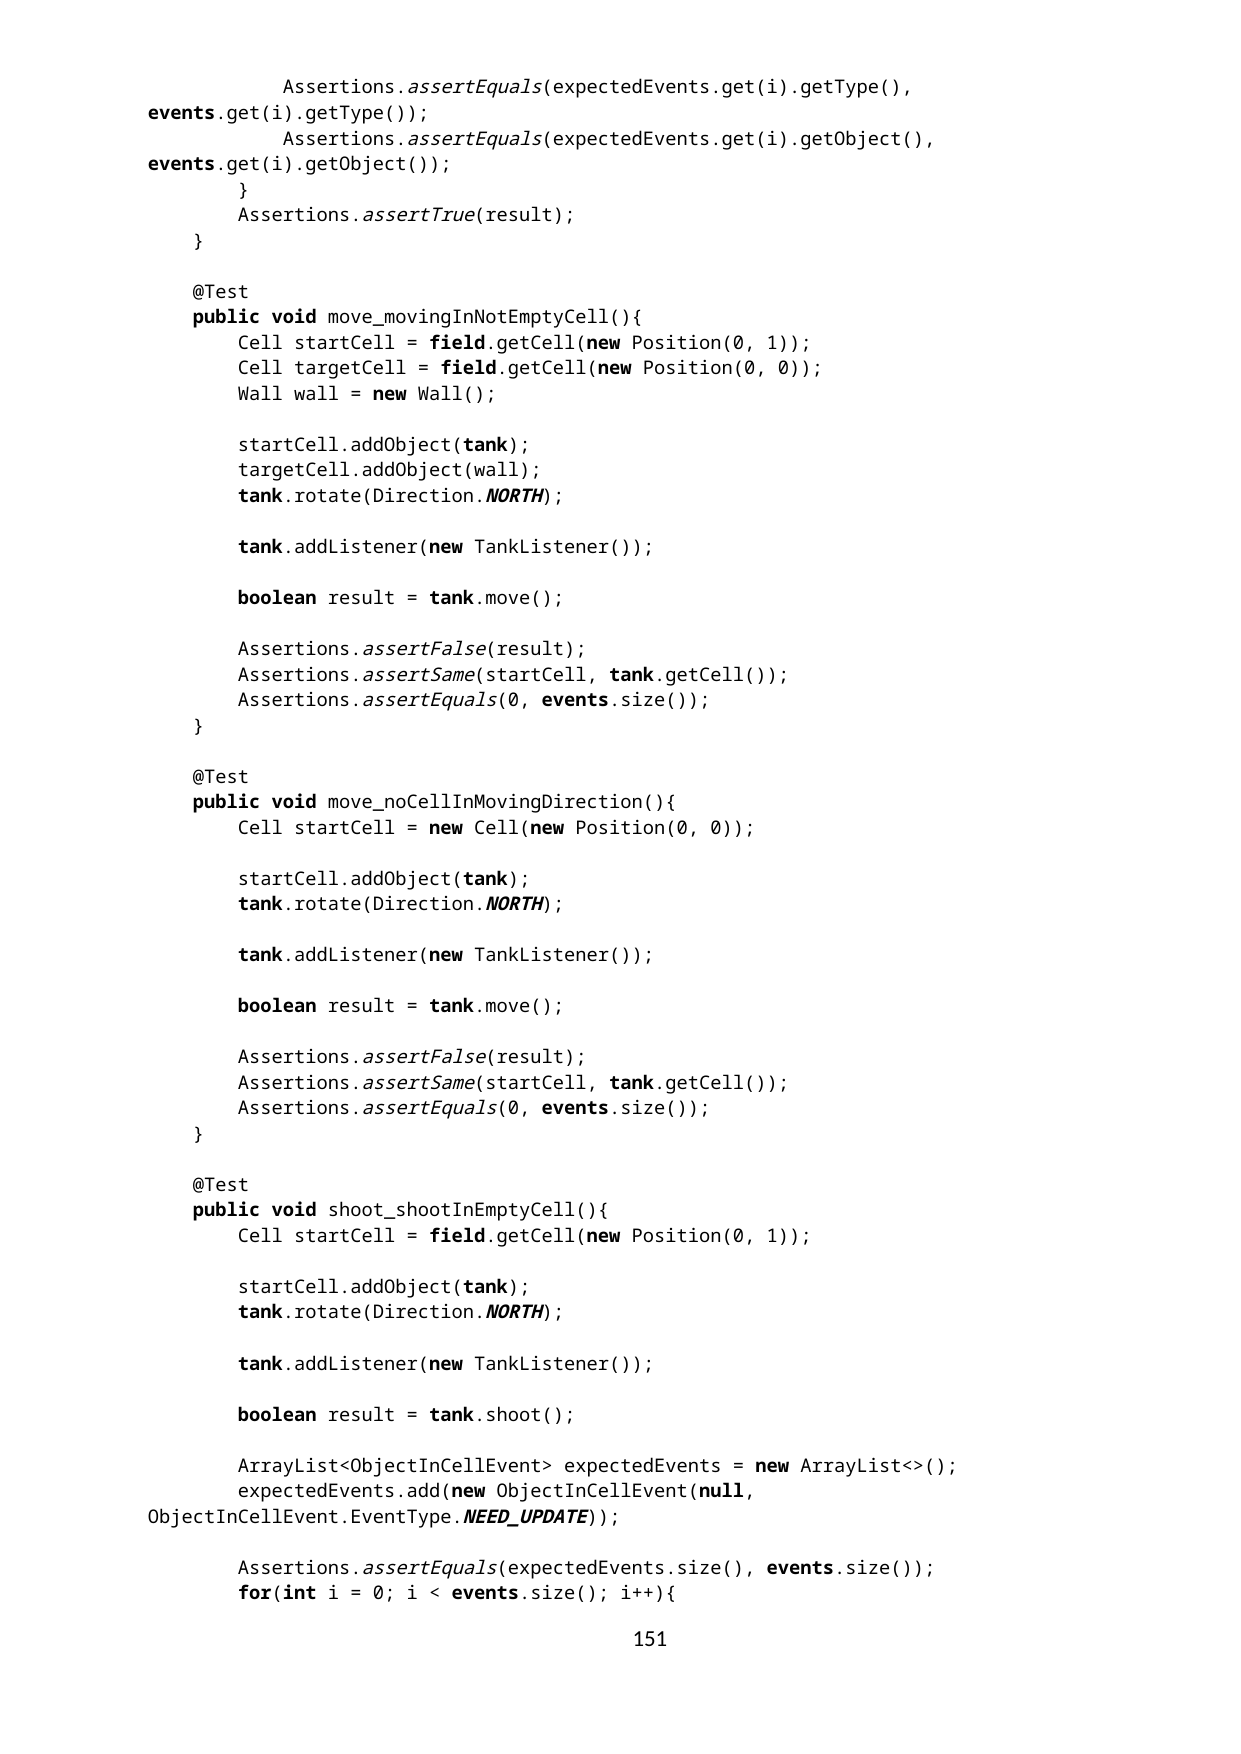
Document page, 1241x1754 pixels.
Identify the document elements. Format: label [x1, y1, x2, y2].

text [148, 74, 1152, 1605]
